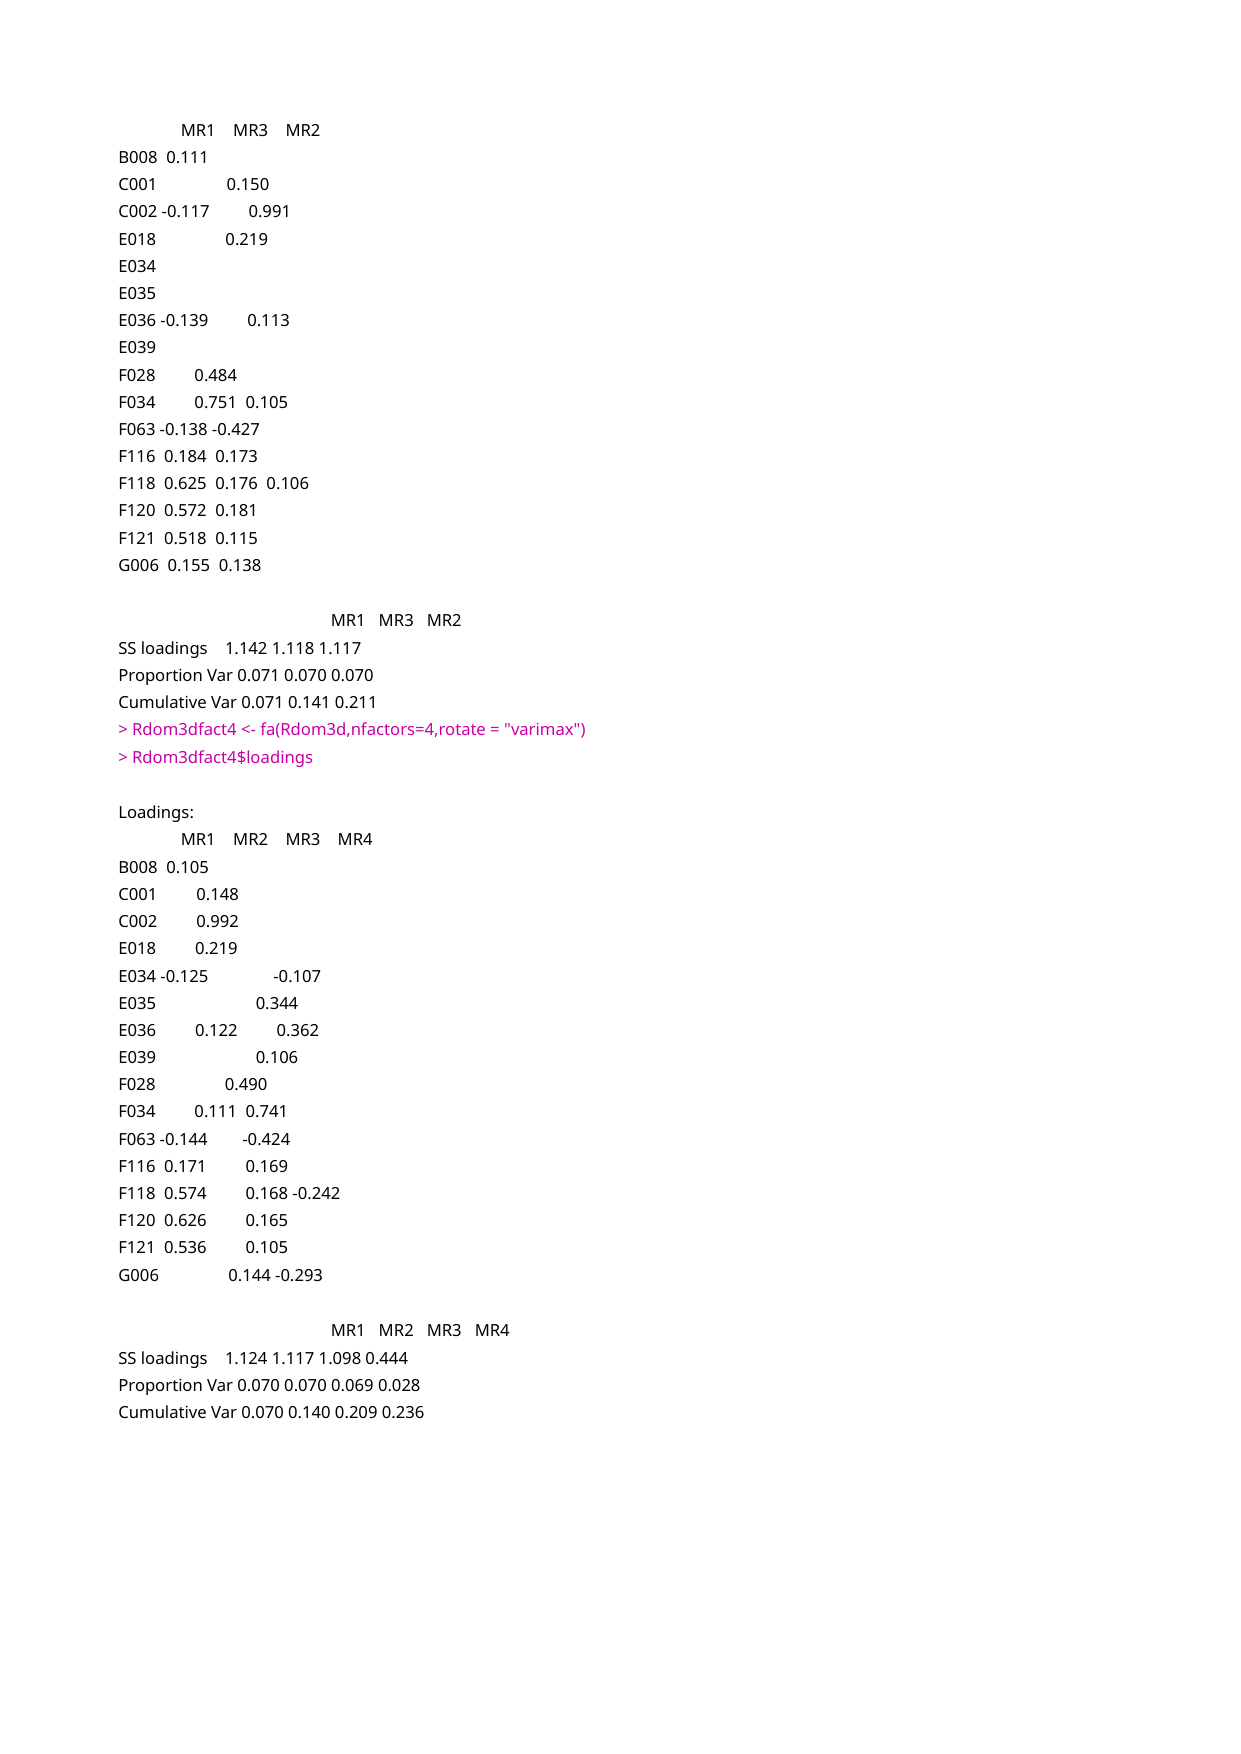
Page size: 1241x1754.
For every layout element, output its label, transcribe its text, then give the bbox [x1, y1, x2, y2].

text F063 -0.144 -0.424 [118, 1127, 1122, 1150]
text E036 0.122 0.362 [118, 1018, 1122, 1041]
text F063 -0.138 -0.427 [118, 417, 1122, 440]
text Cumulative Var 0.071 0.141 0.211 [118, 691, 1122, 713]
text C002 0.992 [118, 910, 1122, 932]
text F118 0.625 0.176 0.106 [118, 472, 1122, 494]
text SS loadings 1.142 1.118 1.117 [118, 636, 1122, 659]
text C001 0.148 [118, 883, 1122, 905]
text Loadings: [118, 801, 1122, 823]
text E034 -0.125 -0.107 [118, 964, 1122, 987]
text F121 0.536 0.105 [118, 1236, 1122, 1259]
text E039 [118, 336, 1122, 359]
text F116 0.184 0.173 [118, 445, 1122, 467]
text F116 0.171 0.169 [118, 1154, 1122, 1177]
text B008 0.105 [118, 855, 1122, 878]
text E035 [118, 282, 1122, 304]
text Cumulative Var 0.070 0.140 0.209 0.236 [118, 1401, 1122, 1423]
text E035 0.344 [118, 991, 1122, 1014]
text > Rdom3dfact4$loadings [118, 745, 1122, 768]
text F028 0.484 [118, 363, 1122, 386]
text F118 0.574 0.168 -0.242 [118, 1182, 1122, 1204]
text G006 0.144 -0.293 [118, 1263, 1122, 1286]
text F034 0.751 0.105 [118, 390, 1122, 413]
text MR1 MR3 MR2 [118, 118, 1122, 141]
text E036 -0.139 0.113 [118, 309, 1122, 331]
text F034 0.111 0.741 [118, 1100, 1122, 1123]
text MR1 MR2 MR3 MR4 [118, 828, 1122, 851]
text Proportion Var 0.070 0.070 0.069 0.028 [118, 1373, 1122, 1396]
text C002 -0.117 0.991 [118, 200, 1122, 223]
text MR1 MR3 MR2 [118, 609, 1122, 632]
text MR1 MR2 MR3 MR4 [118, 1319, 1122, 1341]
text F120 0.626 0.165 [118, 1209, 1122, 1232]
text E018 0.219 [118, 937, 1122, 960]
text F120 0.572 0.181 [118, 499, 1122, 522]
text Proportion Var 0.071 0.070 0.070 [118, 664, 1122, 686]
text E034 [118, 254, 1122, 277]
text SS loadings 1.124 1.117 1.098 0.444 [118, 1346, 1122, 1369]
text > Rdom3dfact4 <- fa(Rdom3d,nfactors=4,rotate = "varimax") [118, 718, 1122, 741]
text E039 0.106 [118, 1046, 1122, 1068]
text G006 0.155 0.138 [118, 553, 1122, 576]
text C001 0.150 [118, 173, 1122, 196]
text E018 0.219 [118, 227, 1122, 250]
text F028 0.490 [118, 1073, 1122, 1096]
text B008 0.111 [118, 146, 1122, 168]
text F121 0.518 0.115 [118, 526, 1122, 549]
